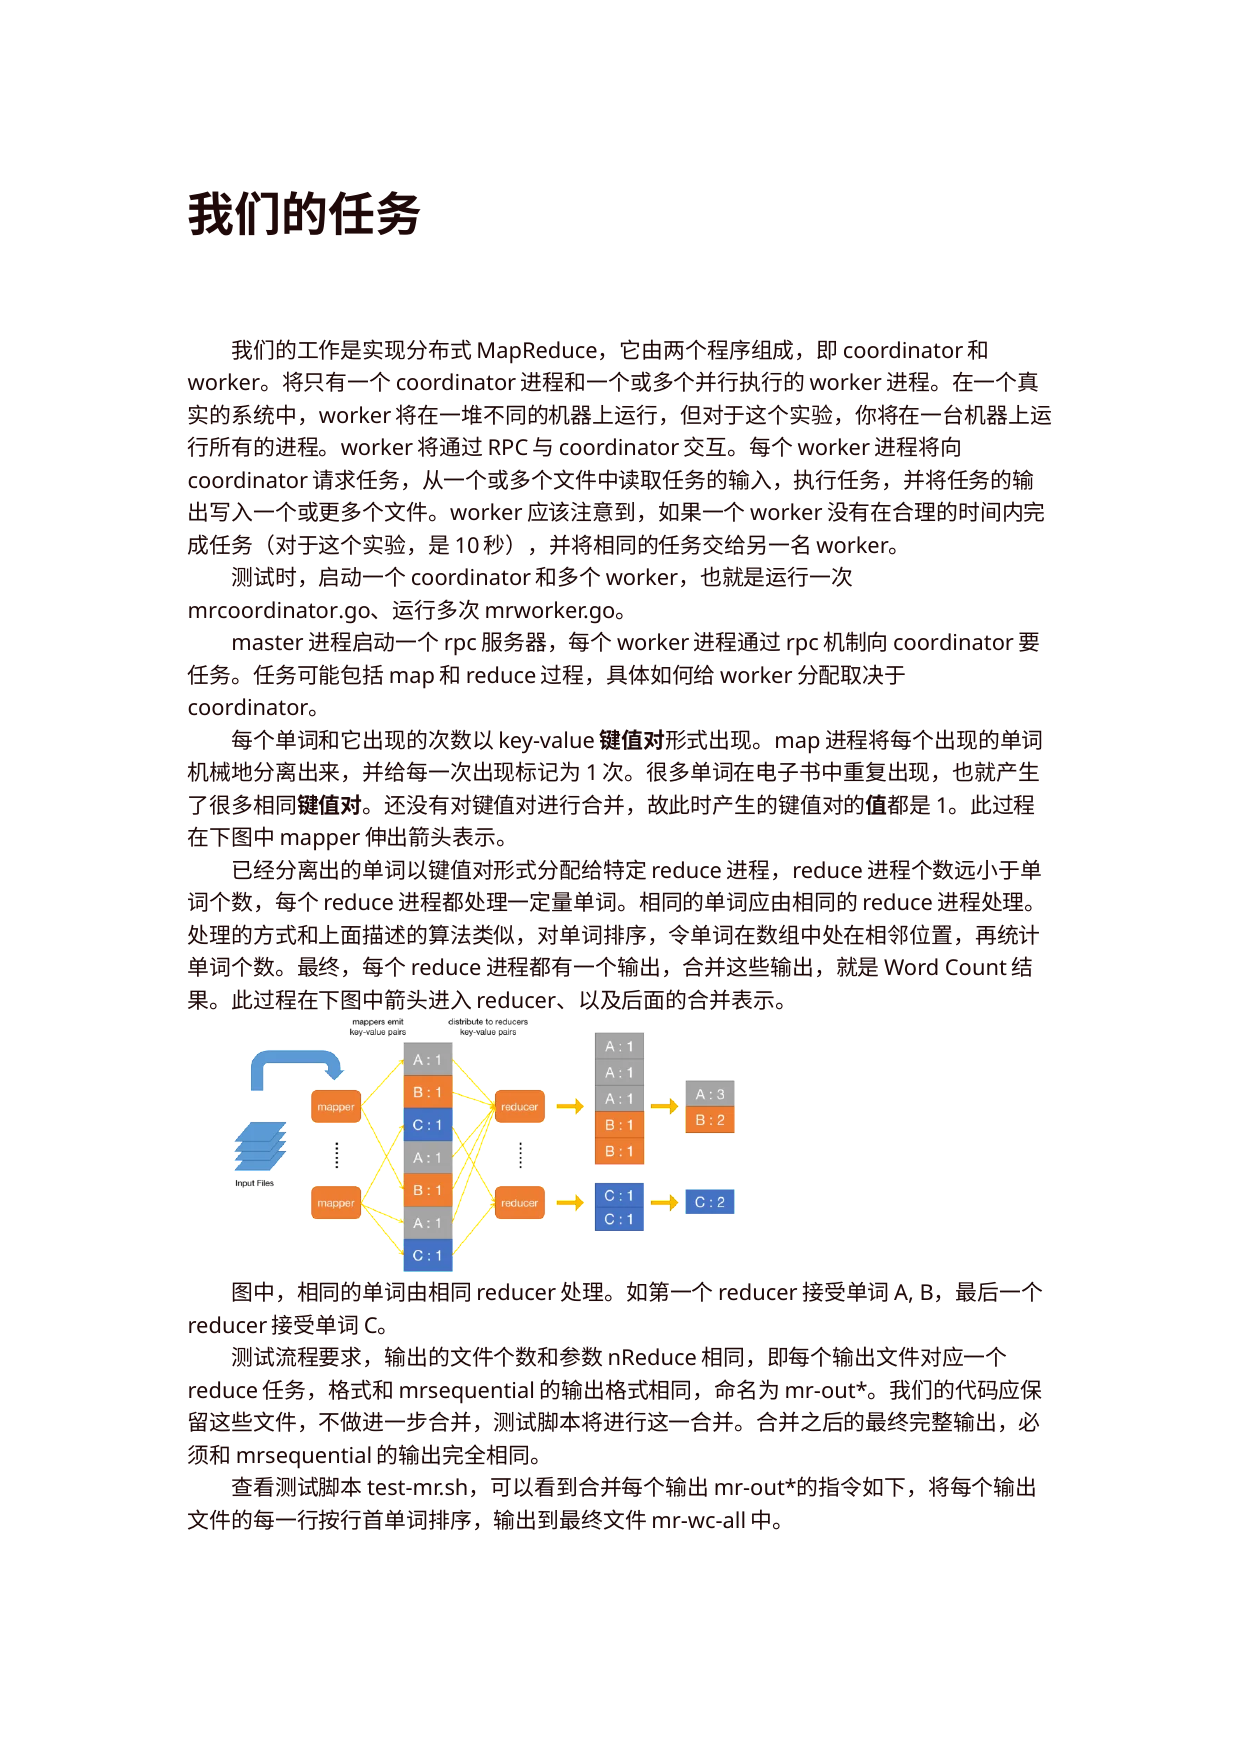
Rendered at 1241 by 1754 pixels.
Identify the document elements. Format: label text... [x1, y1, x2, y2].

text 图中，相同的单词由相同reducer处理。如第一个reducer接受单词A, B，最后一个reducer接受单词C。 [187, 1275, 1053, 1340]
picture [231, 1015, 735, 1272]
subtitle 我们的任务 [187, 162, 1053, 259]
text 我们的工作是实现分布式MapReduce，它由两个程序组成，即coordinator和worker。将只有一个coordinator进程和一个或多个并行执行的worker进程。在一个真实的系统中，worker将在一堆不同的机器上运行，但对于这个实验，你将在一台机器上运行所有的进程。worker将通过RPC与coordinator交互。每个worker进程将向coordinator请求任务，从一个或多个文件中读取任务的输入，执行任务，并将任务的输出写入一个或更多个文件。worker应该注意到，如果一个worker没有在合理的时间内完成任务（对于这个实验，是10秒），并将相同的任务交给另一名worker。 [187, 332, 1053, 560]
text 查看测试脚本test-mr.sh，可以看到合并每个输出mr-out*的指令如下，将每个输出文件的每一行按行首单词排序，输出到最终文件mr-wc-all中。 [187, 1470, 1053, 1535]
text master进程启动一个rpc服务器，每个worker进程通过rpc机制向coordinator要任务。任务可能包括map和reduce过程，具体如何给worker分配取决于coordinator。 [187, 625, 1053, 722]
text 已经分离出的单词以键值对形式分配给特定reduce进程，reduce进程个数远小于单词个数，每个reduce进程都处理一定量单词。相同的单词应由相同的reduce进程处理。处理的方式和上面描述的算法类似，对单词排序，令单词在数组中处在相邻位置，再统计单词个数。最终，每个reduce进程都有一个输出，合并这些输出，就是Word Count结果。此过程在下图中箭头进入reducer、以及后面的合并表示。 [187, 852, 1053, 1015]
text 每个单词和它出现的次数以key-value键值对形式出现。map进程将每个出现的单词机械地分离出来，并给每一次出现标记为1次。很多单词在电子书中重复出现，也就产生了很多相同键值对。还没有对键值对进行合并，故此时产生的键值对的值都是1。此过程在下图中mapper伸出箭头表示。 [187, 722, 1053, 852]
text 测试流程要求，输出的文件个数和参数nReduce相同，即每个输出文件对应一个reduce任务，格式和mrsequential的输出格式相同，命名为mr-out*。我们的代码应保留这些文件，不做进一步合并，测试脚本将进行这一合并。合并之后的最终完整输出，必须和mrsequential的输出完全相同。 [187, 1340, 1053, 1470]
text 测试时，启动一个coordinator和多个worker，也就是运行一次mrcoordinator.go、运行多次mrworker.go。 [187, 560, 1053, 625]
